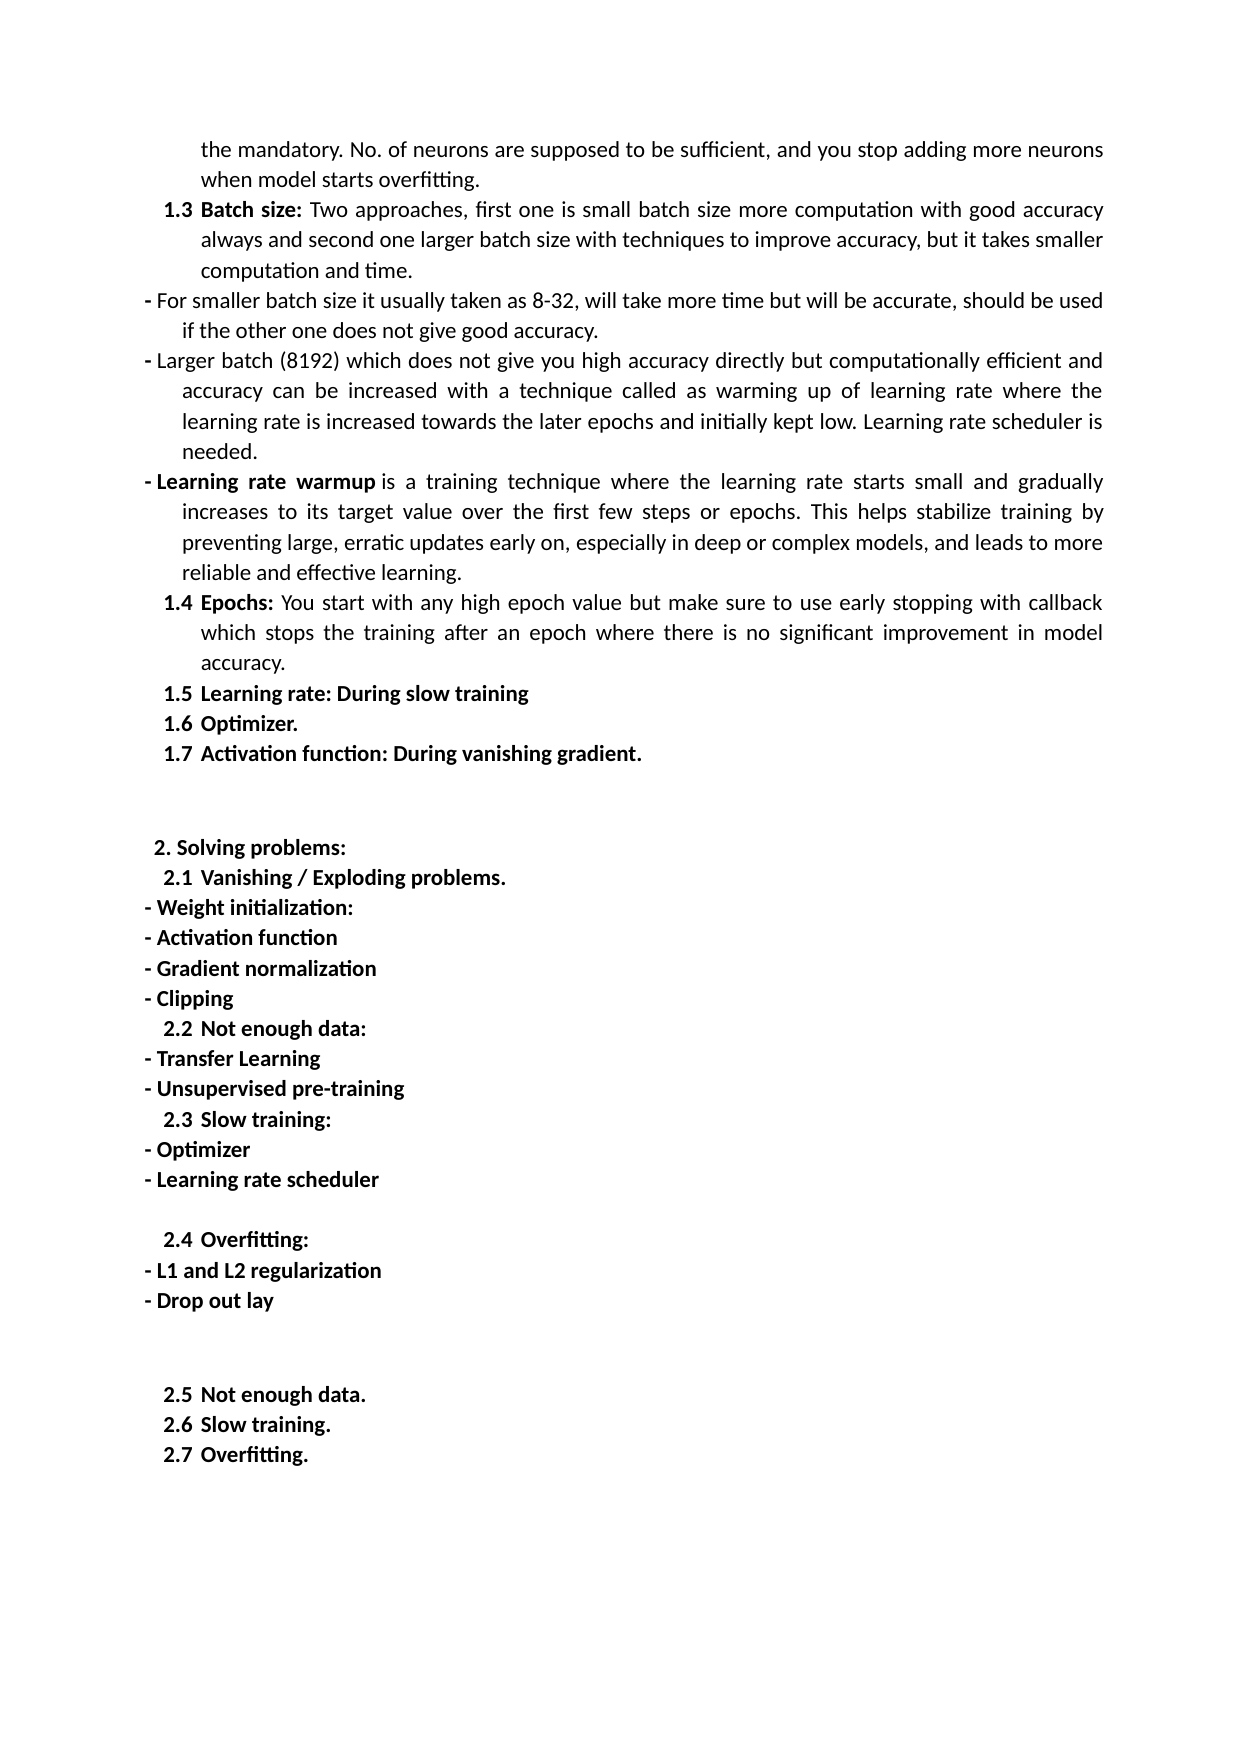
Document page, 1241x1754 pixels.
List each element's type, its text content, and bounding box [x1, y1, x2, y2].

list Not enough data. [163, 1380, 1105, 1408]
list Learning rate: During slow training [163, 679, 1105, 707]
list Unsupervised pre-training [144, 1074, 1105, 1103]
list Weight initialization: [144, 893, 1105, 921]
list Batch size: Two approaches, first one is small batch size more computation with good accuracy always and second one larger batch size with techniques to improve accuracy, but it takes smaller computation and time. [163, 195, 1105, 284]
list Gradient normalization [144, 954, 1105, 982]
list Solving problems: [154, 833, 1105, 861]
list L1 and L2 regularization [144, 1256, 1105, 1284]
list For smaller batch size it usually taken as 8-32, will take more time but will be accurate, should be used if the other one does not give good accuracy. [144, 286, 1105, 344]
list Overfitting. [163, 1440, 1105, 1468]
list Overfitting: [163, 1226, 1105, 1254]
list Not enough data: [163, 1014, 1105, 1042]
list Drop out lay [144, 1286, 1105, 1314]
list Vanishing / Exploding problems. [163, 863, 1105, 891]
list Optimizer [144, 1135, 1105, 1163]
list Slow training. [163, 1410, 1105, 1438]
list Learning rate scheduler [144, 1165, 1105, 1193]
list Epochs: You start with any high epoch value but make sure to use early stopping with callback which stops the training after an epoch where there is no significant improvement in model accuracy. [163, 588, 1105, 677]
list Activation function: During vanishing gradient. [163, 739, 1105, 767]
list Clipping [144, 984, 1105, 1012]
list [163, 135, 1105, 193]
list Slow training: [163, 1105, 1105, 1133]
list Learning rate warmup is a training technique where the learning rate starts small and gradually increases to its target value over the first few steps or epochs. This helps stabilize training by preventing large, erratic updates early on, especially in deep or complex models, and leads to more reliable and effective learning. [144, 467, 1105, 586]
list Optimizer. [163, 709, 1105, 737]
list Activation function [144, 923, 1105, 952]
list Larger batch (8192) which does not give you high accuracy directly but computationally efficient and accuracy can be increased with a technique called as warming up of learning rate where the learning rate is increased towards the later epochs and initially kept low. Learning rate scheduler is needed. [144, 346, 1105, 465]
list Transfer Learning [144, 1044, 1105, 1072]
